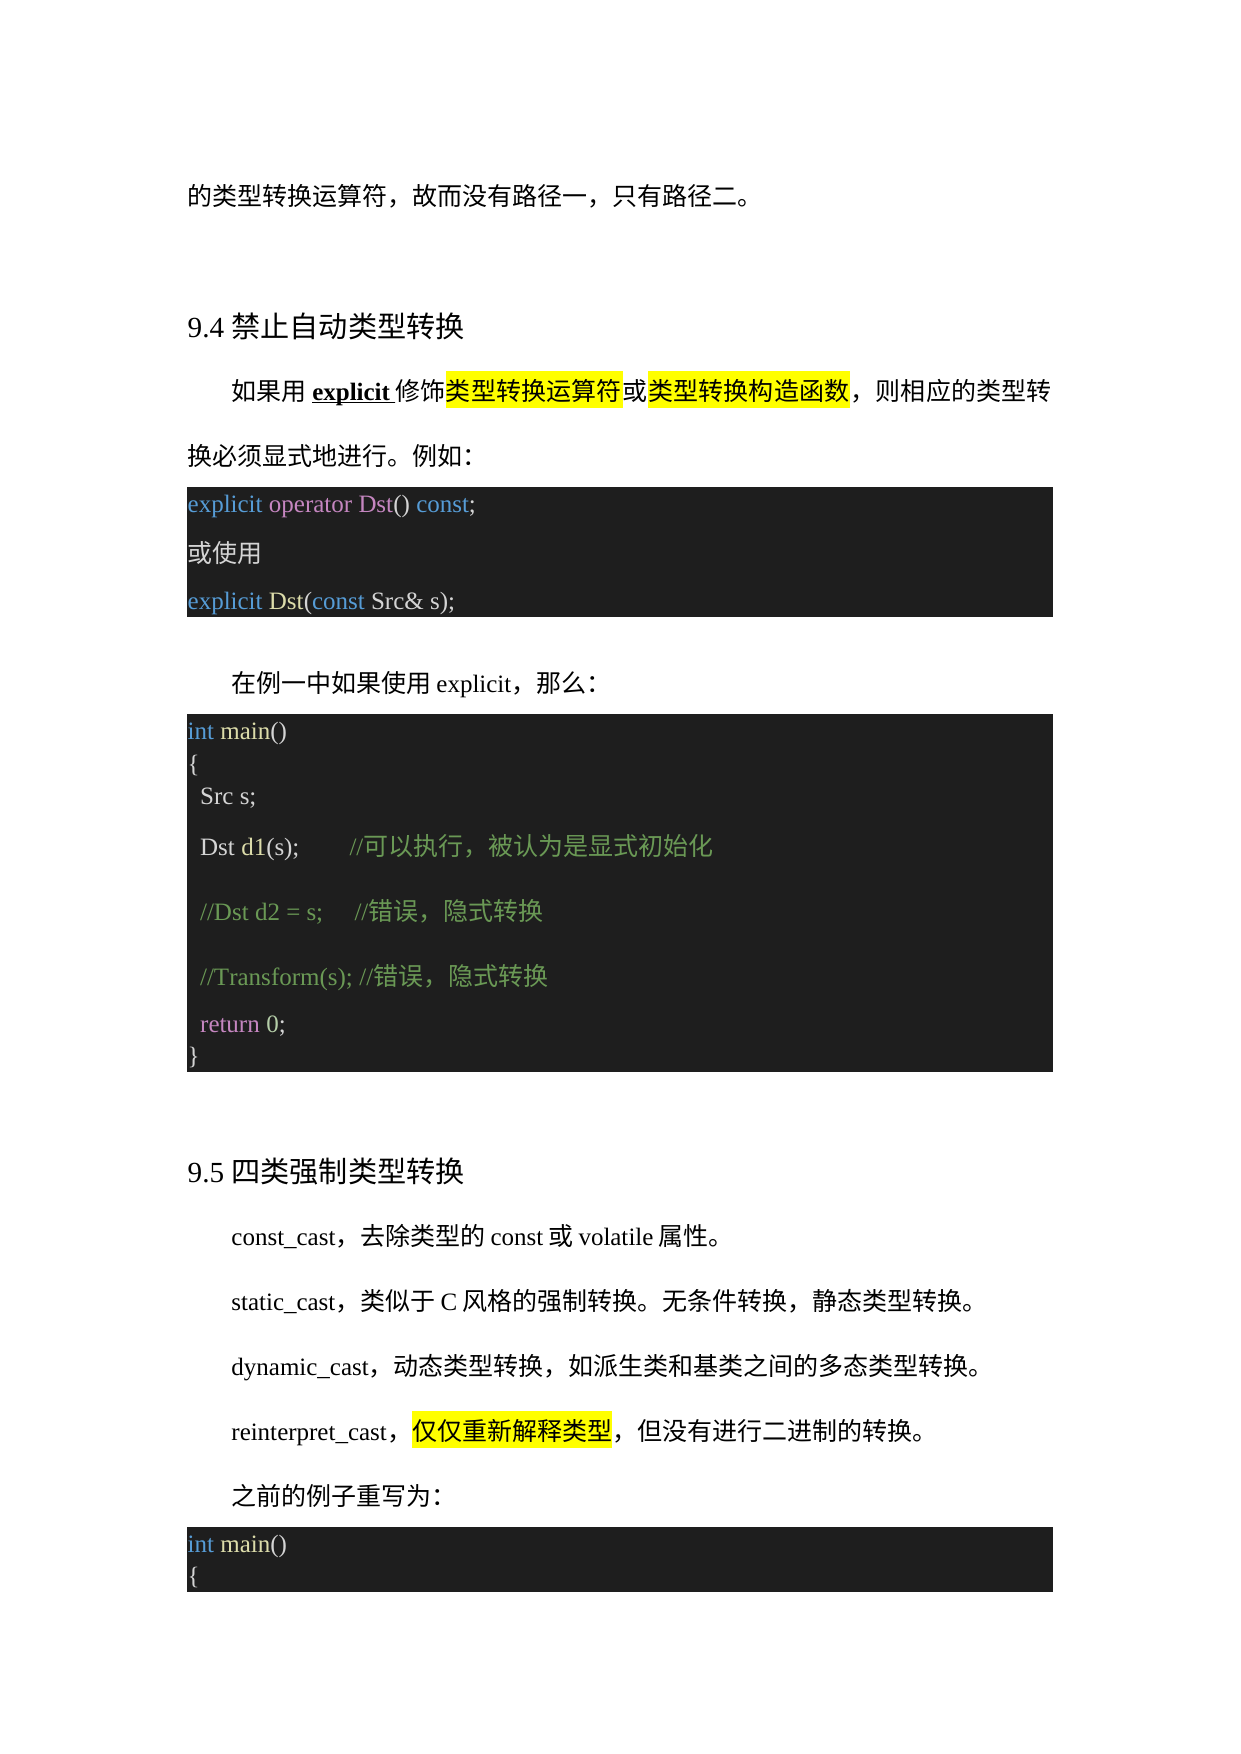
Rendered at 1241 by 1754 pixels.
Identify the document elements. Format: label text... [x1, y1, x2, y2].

text dynamic_cast，动态类型转换，如派生类和基类之间的多态类型转换。 [187, 1332, 1053, 1397]
text Dst d1(s); //可以执行，被认为是显式初始化 [187, 812, 1053, 877]
text 9.4 禁止自动类型转换 [187, 292, 1053, 357]
text reinterpret_cast，仅仅重新解释类型，但没有进行二进制的转换。 [187, 1397, 1053, 1462]
text 之前的例子重写为： [187, 1462, 1053, 1527]
text const_cast，去除类型的const或volatile属性。 [187, 1202, 1053, 1267]
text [187, 162, 1053, 227]
text 9.5 四类强制类型转换 [187, 1137, 1053, 1202]
text explicit operator Dst() const; [187, 487, 1053, 519]
text int main() [187, 714, 1053, 747]
text //Dst d2 = s; //错误，隐式转换 [187, 877, 1053, 942]
text int main() [187, 1527, 1053, 1559]
text 如果用explicit修饰类型转换运算符或类型转换构造函数，则相应的类型转换必须显式地进行。例如： [187, 357, 1053, 487]
text { [187, 747, 1053, 779]
text 或使用 [187, 519, 1053, 584]
text //Transform(s); //错误，隐式转换 [187, 942, 1053, 1007]
text Src s; [187, 779, 1053, 812]
text { [187, 1559, 1053, 1592]
text } [187, 1039, 1053, 1072]
text 在例一中如果使用explicit，那么： [187, 649, 1053, 714]
text static_cast，类似于C风格的强制转换。无条件转换，静态类型转换。 [187, 1267, 1053, 1332]
text return 0; [187, 1007, 1053, 1039]
text explicit Dst(const Src& s); [187, 584, 1053, 617]
